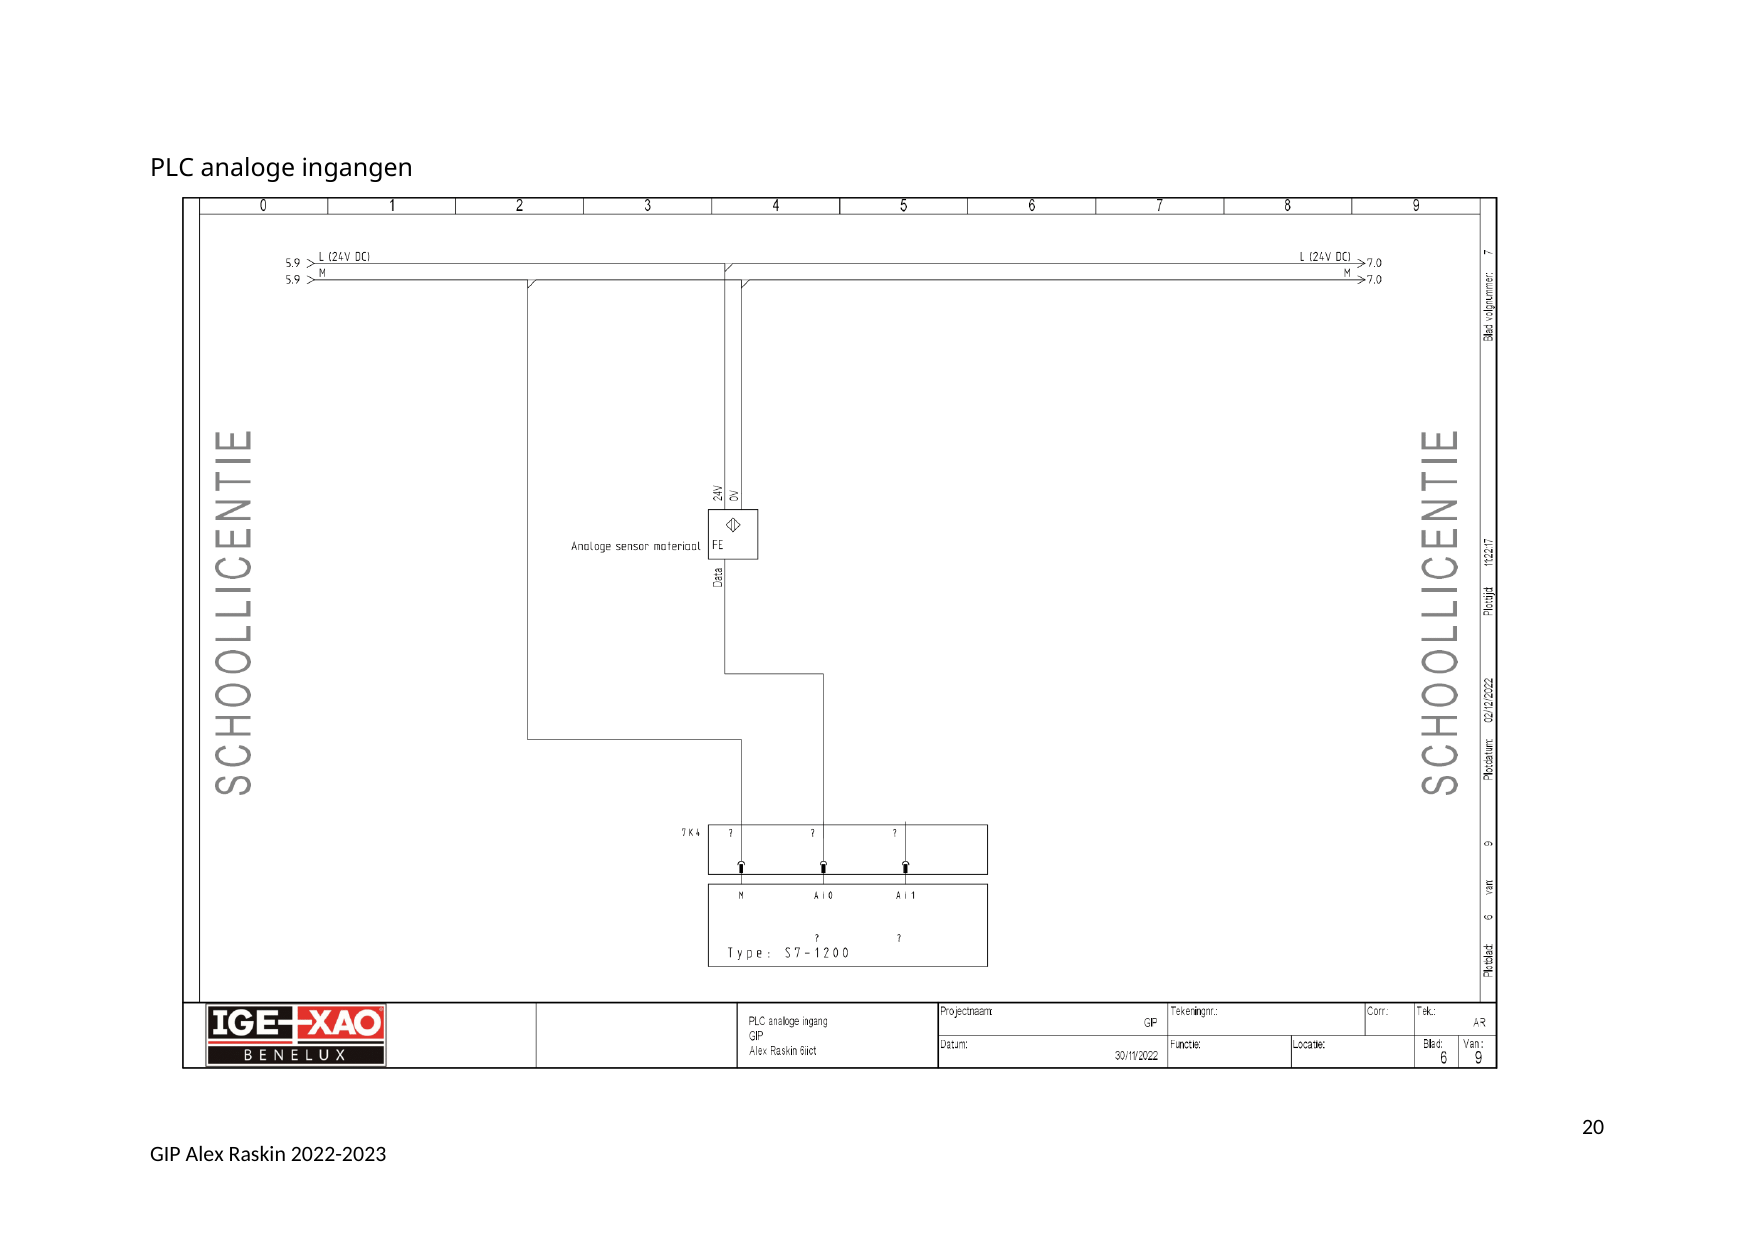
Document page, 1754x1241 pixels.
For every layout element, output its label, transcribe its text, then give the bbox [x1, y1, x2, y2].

picture [150, 192, 1529, 1074]
subtitle PLC analoge ingangen [150, 150, 1604, 184]
